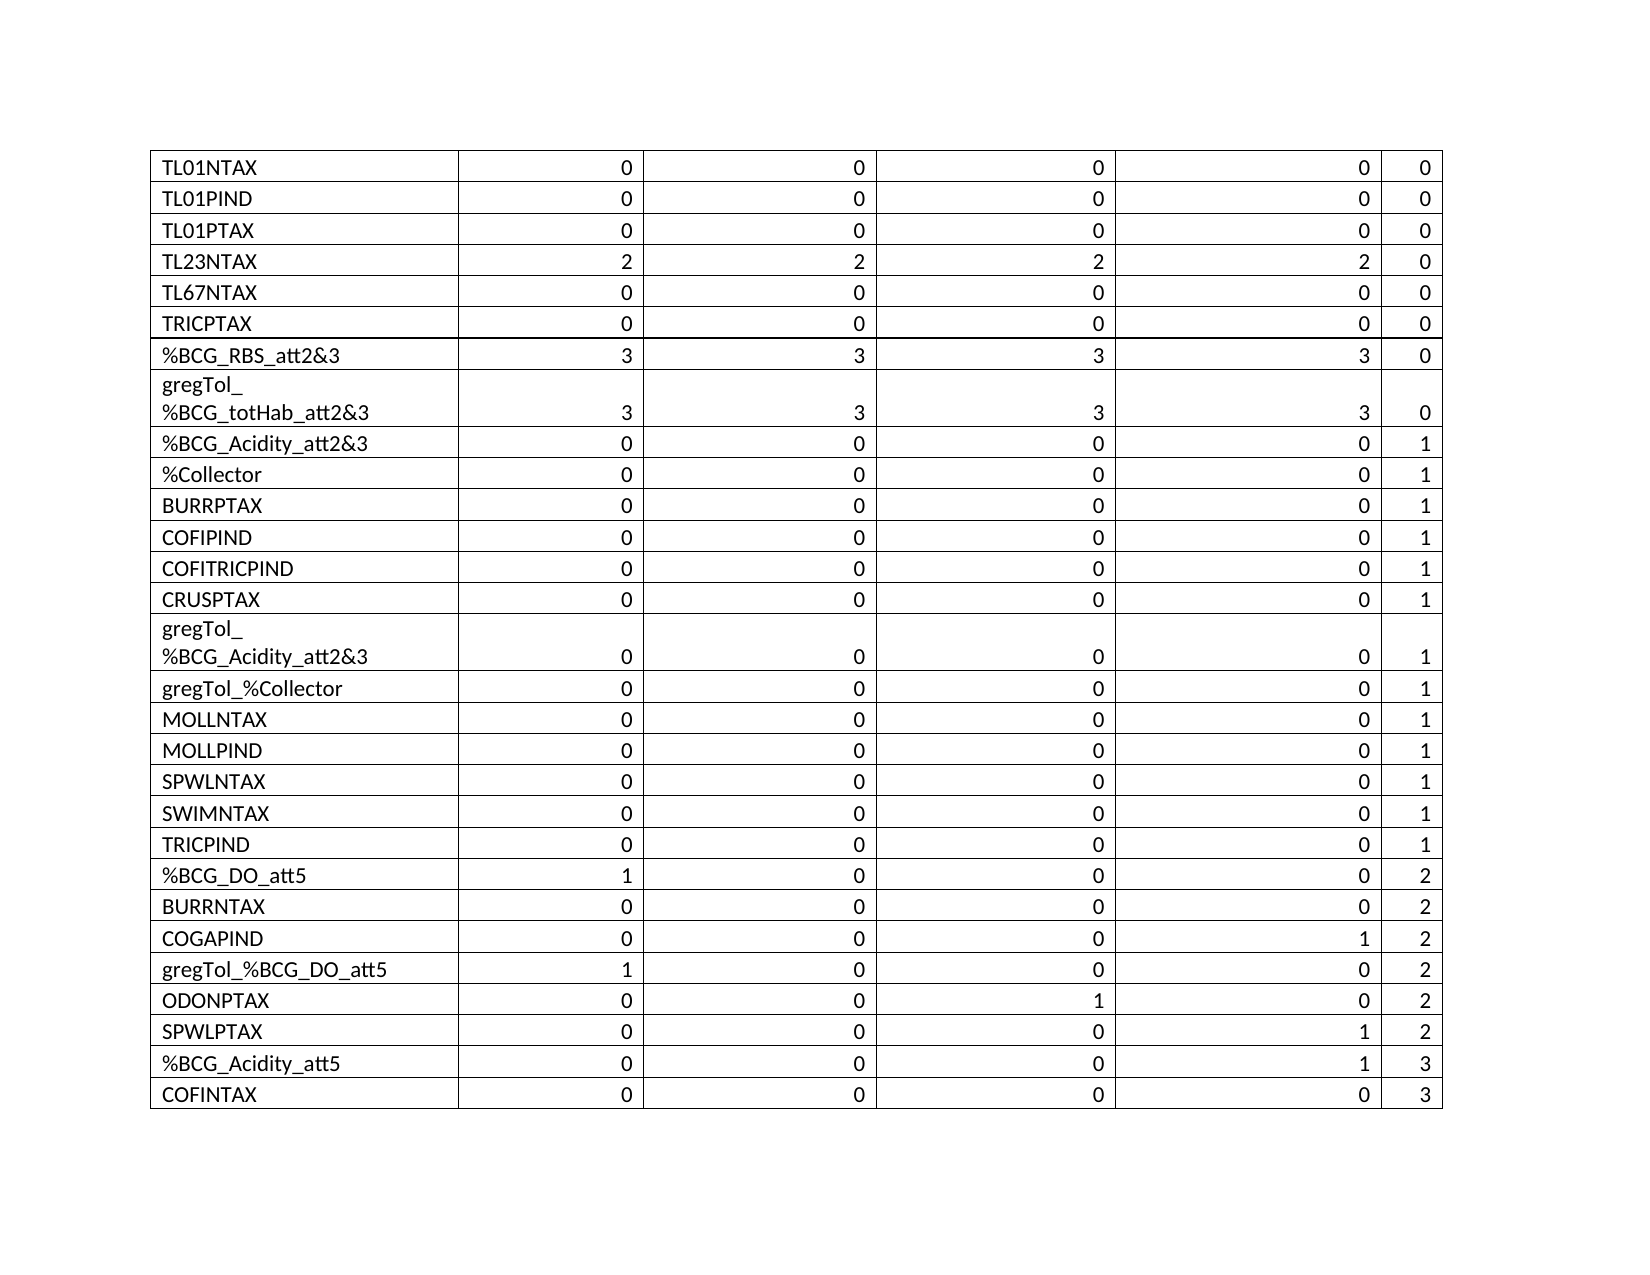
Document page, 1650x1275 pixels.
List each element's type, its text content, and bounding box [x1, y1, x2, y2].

table_cell 0 [459, 614, 643, 670]
table_cell 0 [644, 182, 876, 212]
table_cell 0 [644, 521, 876, 551]
table_cell 0 [459, 671, 643, 702]
table_cell 3 [1116, 339, 1381, 369]
table_cell 0 [1382, 276, 1442, 306]
table_cell 0 [1116, 734, 1381, 764]
table_cell 0 [1382, 151, 1442, 181]
table_cell 0 [1116, 182, 1381, 212]
table_cell 0 [1382, 307, 1442, 337]
table_cell 0 [459, 307, 643, 337]
table_cell 0 [1116, 214, 1381, 244]
table_cell 0 [1116, 614, 1381, 670]
table_cell 0 [1116, 828, 1381, 858]
table_cell %BCG_Acidity_att2&3 [151, 427, 458, 457]
table_cell 0 [459, 828, 643, 858]
table_cell 1 [1382, 671, 1442, 702]
table_cell 2 [1382, 890, 1442, 920]
table_cell 0 [1116, 552, 1381, 582]
table_cell 3 [1116, 370, 1381, 426]
table_cell 0 [644, 276, 876, 306]
table_cell 0 [644, 953, 876, 983]
table_cell 1 [459, 953, 643, 983]
table_cell 1 [1382, 614, 1442, 670]
table_cell 0 [1116, 151, 1381, 181]
table_cell 3 [1382, 1046, 1442, 1077]
table_cell ODONPTAX [151, 984, 458, 1014]
table_cell 0 [459, 1078, 643, 1108]
table_cell 3 [644, 370, 876, 426]
table_cell 0 [877, 859, 1115, 889]
table_cell 2 [1382, 953, 1442, 983]
table_cell 2 [1382, 859, 1442, 889]
table_cell 3 [459, 339, 643, 369]
table_cell 0 [1116, 671, 1381, 702]
table_cell CRUSPTAX [151, 583, 458, 613]
table_cell 1 [1116, 1046, 1381, 1077]
table_cell 0 [1116, 796, 1381, 827]
table_cell 1 [1382, 427, 1442, 457]
table_cell 0 [877, 921, 1115, 952]
table_cell 0 [459, 182, 643, 212]
table_cell SPWLNTAX [151, 765, 458, 795]
table_cell 3 [1382, 1078, 1442, 1108]
table_cell gregTol_%BCG_Acidity_att2&3 [151, 614, 458, 670]
table_cell TL67NTAX [151, 276, 458, 306]
table_cell 0 [644, 890, 876, 920]
table_cell SPWLPTAX [151, 1015, 458, 1045]
table_cell 0 [877, 583, 1115, 613]
table_cell 0 [1116, 1078, 1381, 1108]
table_cell 1 [1382, 734, 1442, 764]
table_cell gregTol_%Collector [151, 671, 458, 702]
table_cell 2 [1382, 984, 1442, 1014]
table_cell 0 [877, 427, 1115, 457]
table_cell 0 [1116, 427, 1381, 457]
table_cell TL01PIND [151, 182, 458, 212]
table_cell 1 [1382, 489, 1442, 519]
table_cell 0 [459, 796, 643, 827]
table_cell 2 [1382, 1015, 1442, 1045]
table_cell 1 [1382, 828, 1442, 858]
table_cell %BCG_RBS_att2&3 [151, 339, 458, 369]
table_cell 1 [1382, 521, 1442, 551]
table_cell 1 [459, 859, 643, 889]
table_cell TL01PTAX [151, 214, 458, 244]
table_cell 0 [644, 1046, 876, 1077]
table_cell 0 [1116, 953, 1381, 983]
table_cell 0 [644, 765, 876, 795]
table_cell 0 [644, 552, 876, 582]
table_cell 0 [644, 458, 876, 488]
table_cell 0 [877, 1078, 1115, 1108]
table_cell 0 [644, 921, 876, 952]
table_cell 0 [877, 214, 1115, 244]
table_cell 0 [1382, 339, 1442, 369]
table_cell gregTol_%BCG_totHab_att2&3 [151, 370, 458, 426]
table_cell 0 [459, 521, 643, 551]
table_cell COFINTAX [151, 1078, 458, 1108]
table_cell 0 [877, 890, 1115, 920]
table_cell 0 [877, 1015, 1115, 1045]
table_cell 0 [1116, 521, 1381, 551]
table_cell 0 [644, 583, 876, 613]
table_cell COGAPIND [151, 921, 458, 952]
table_cell 0 [459, 890, 643, 920]
table_cell 0 [459, 427, 643, 457]
table_cell 0 [877, 182, 1115, 212]
table_cell TRICPIND [151, 828, 458, 858]
table_cell 0 [459, 583, 643, 613]
table_cell 0 [459, 734, 643, 764]
table_cell 2 [1382, 921, 1442, 952]
table_cell 3 [644, 339, 876, 369]
table_cell 2 [459, 245, 643, 275]
table_cell TL23NTAX [151, 245, 458, 275]
table_cell 0 [644, 671, 876, 702]
table_cell 0 [644, 796, 876, 827]
table_cell 1 [1116, 921, 1381, 952]
table_cell 0 [1116, 890, 1381, 920]
table_cell 0 [459, 765, 643, 795]
table_cell 0 [1382, 245, 1442, 275]
table_cell 0 [644, 614, 876, 670]
table_cell 0 [459, 1046, 643, 1077]
table_cell 0 [1116, 307, 1381, 337]
table_cell 0 [644, 984, 876, 1014]
table_cell 0 [1116, 703, 1381, 733]
table_cell 3 [877, 339, 1115, 369]
table_cell %Collector [151, 458, 458, 488]
table_cell 0 [877, 151, 1115, 181]
table_cell 0 [1382, 370, 1442, 426]
table_cell 0 [877, 614, 1115, 670]
table_cell 1 [1382, 583, 1442, 613]
table_cell 1 [1382, 458, 1442, 488]
table_cell 0 [877, 489, 1115, 519]
table_cell 0 [1382, 214, 1442, 244]
table_cell 2 [1116, 245, 1381, 275]
table_cell 0 [459, 214, 643, 244]
table_cell 0 [459, 458, 643, 488]
table_cell 0 [877, 828, 1115, 858]
table_cell 0 [877, 521, 1115, 551]
table_cell 1 [877, 984, 1115, 1014]
table_cell 0 [644, 734, 876, 764]
table_cell 0 [459, 151, 643, 181]
table_cell 0 [877, 671, 1115, 702]
table_cell 0 [1116, 859, 1381, 889]
table_cell COFIPIND [151, 521, 458, 551]
table_cell 0 [459, 552, 643, 582]
table_cell 0 [459, 1015, 643, 1045]
table_cell 0 [644, 489, 876, 519]
table_cell %BCG_Acidity_att5 [151, 1046, 458, 1077]
table_cell 1 [1382, 703, 1442, 733]
table_cell TRICPTAX [151, 307, 458, 337]
table_cell 0 [1382, 182, 1442, 212]
table_cell 3 [877, 370, 1115, 426]
table_cell 0 [1116, 458, 1381, 488]
table_cell 0 [644, 214, 876, 244]
table_cell 0 [877, 734, 1115, 764]
table_cell 0 [644, 1078, 876, 1108]
table_cell 0 [877, 796, 1115, 827]
table_cell MOLLNTAX [151, 703, 458, 733]
table_cell 1 [1116, 1015, 1381, 1045]
table_cell 0 [459, 489, 643, 519]
table_cell 0 [1116, 583, 1381, 613]
table_cell 0 [644, 307, 876, 337]
table_cell 0 [877, 703, 1115, 733]
table_cell 2 [644, 245, 876, 275]
table_cell 0 [644, 859, 876, 889]
table_cell 0 [877, 458, 1115, 488]
table_cell 0 [459, 276, 643, 306]
table_cell 0 [644, 1015, 876, 1045]
table_cell 0 [877, 276, 1115, 306]
table_cell SWIMNTAX [151, 796, 458, 827]
table_cell 0 [459, 984, 643, 1014]
table_cell 0 [644, 703, 876, 733]
table_cell 0 [1116, 765, 1381, 795]
table_cell 0 [877, 953, 1115, 983]
table_cell 0 [1116, 984, 1381, 1014]
table_cell 0 [644, 427, 876, 457]
table_cell 0 [1116, 489, 1381, 519]
table_cell 0 [459, 921, 643, 952]
table_cell 2 [877, 245, 1115, 275]
table_cell 0 [1116, 276, 1381, 306]
table_cell %BCG_DO_att5 [151, 859, 458, 889]
table_cell 1 [1382, 765, 1442, 795]
table_cell 0 [877, 765, 1115, 795]
table_cell 3 [459, 370, 643, 426]
table_cell TL01NTAX [151, 151, 458, 181]
table_cell 0 [877, 307, 1115, 337]
table_cell COFITRICPIND [151, 552, 458, 582]
table_cell 0 [644, 151, 876, 181]
table_cell BURRNTAX [151, 890, 458, 920]
table_cell BURRPTAX [151, 489, 458, 519]
table_cell MOLLPIND [151, 734, 458, 764]
table_cell gregTol_%BCG_DO_att5 [151, 953, 458, 983]
table_cell 0 [877, 552, 1115, 582]
table_cell 0 [644, 828, 876, 858]
table_cell 0 [877, 1046, 1115, 1077]
table_cell 0 [459, 703, 643, 733]
table_cell 1 [1382, 552, 1442, 582]
table_cell 1 [1382, 796, 1442, 827]
